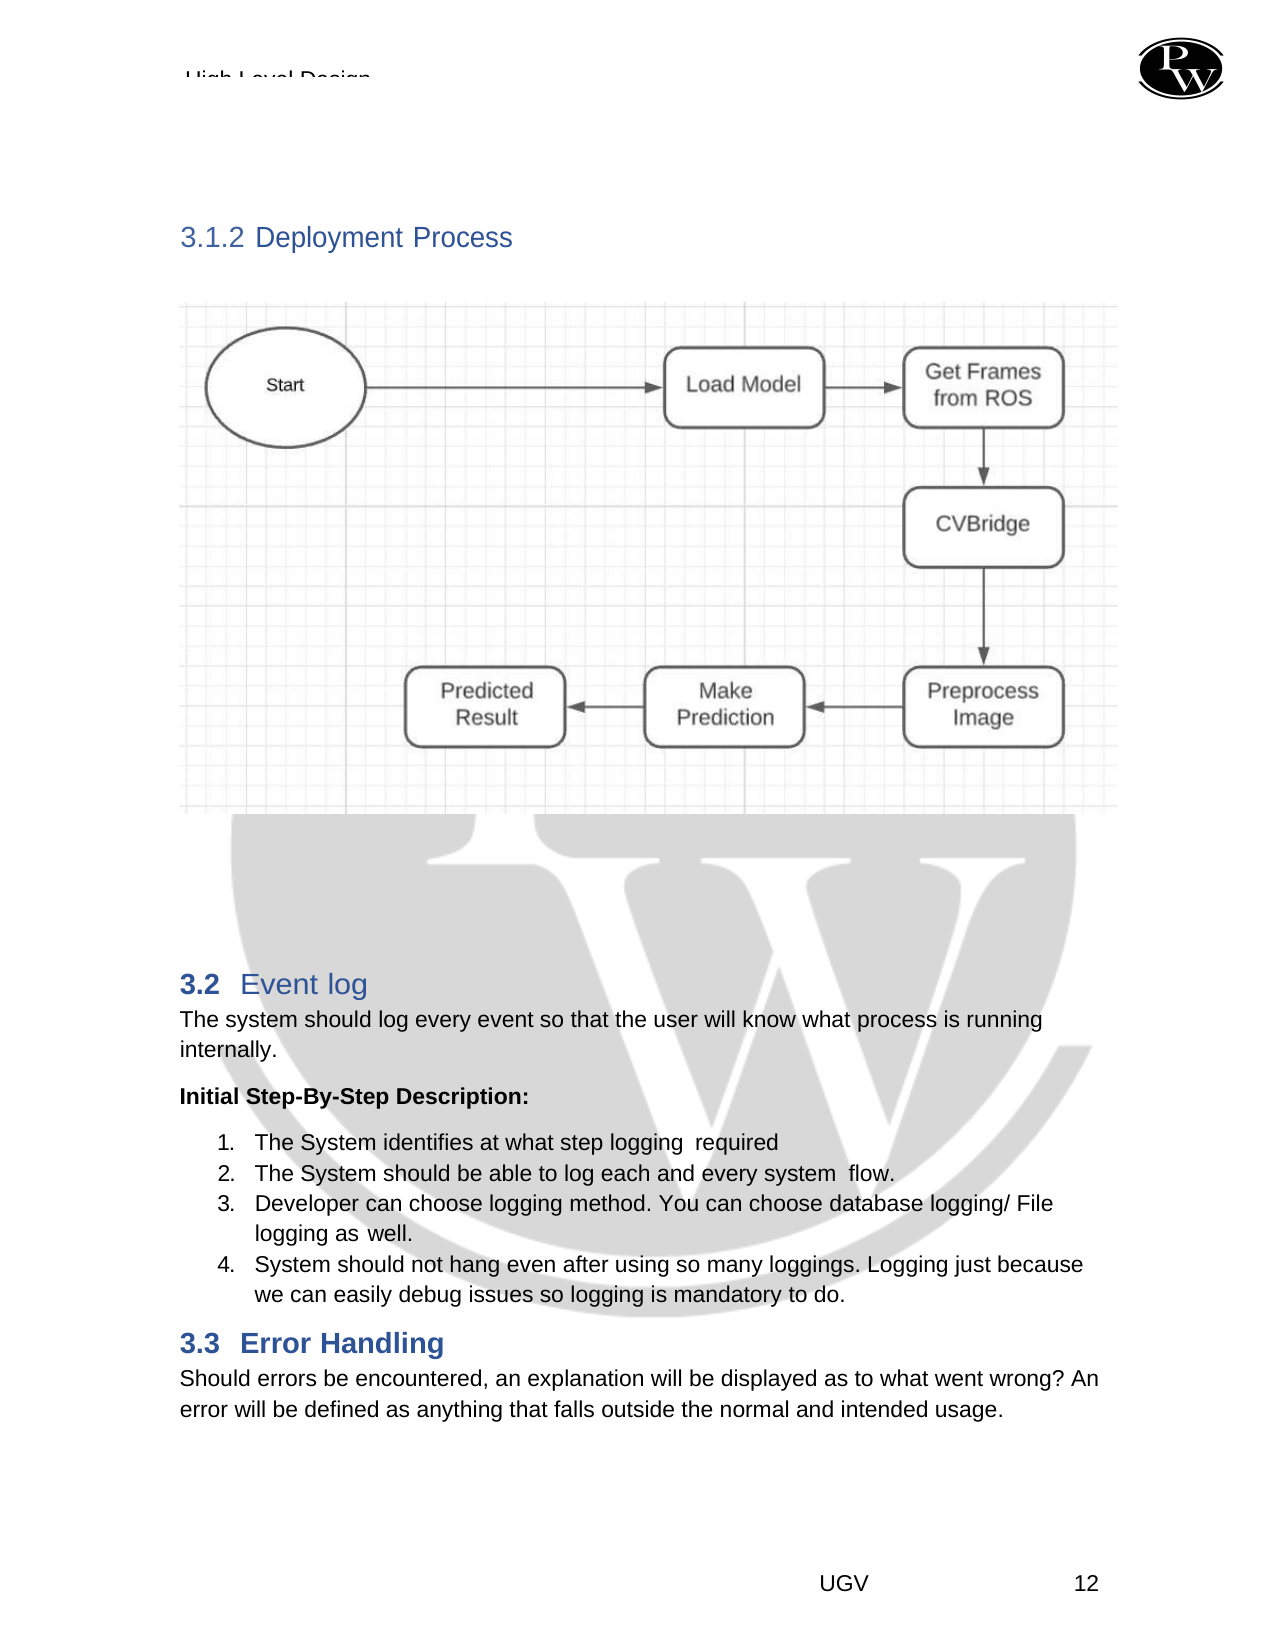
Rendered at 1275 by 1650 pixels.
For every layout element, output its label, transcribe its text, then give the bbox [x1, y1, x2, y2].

list Developer can choose logging method. You can choose database logging/ File logging as well. [217, 1190, 1106, 1246]
list Event log [179, 967, 1152, 1000]
text The system should log every event so that the user will know what process is running internally. [179, 1006, 1087, 1063]
picture [1123, 0, 1239, 138]
list The System identifies at what step logging required [217, 1129, 1152, 1156]
text Should errors be encountered, an explanation will be displayed as to what went wrong? An error will be defined as anything that falls outside the normal and intended usage. [179, 1365, 1137, 1422]
picture [179, 302, 1118, 814]
list System should not hang even after using so many loggings. Logging just because we can easily debug issues so logging is mandatory to do. [217, 1251, 1105, 1307]
subtitle Deployment Process [180, 220, 1152, 253]
list Error Handling [179, 1327, 1152, 1360]
subtitle Initial Step-By-Step Description: [179, 1083, 1152, 1109]
list The System should be able to log each and every system flow. [217, 1160, 1152, 1186]
